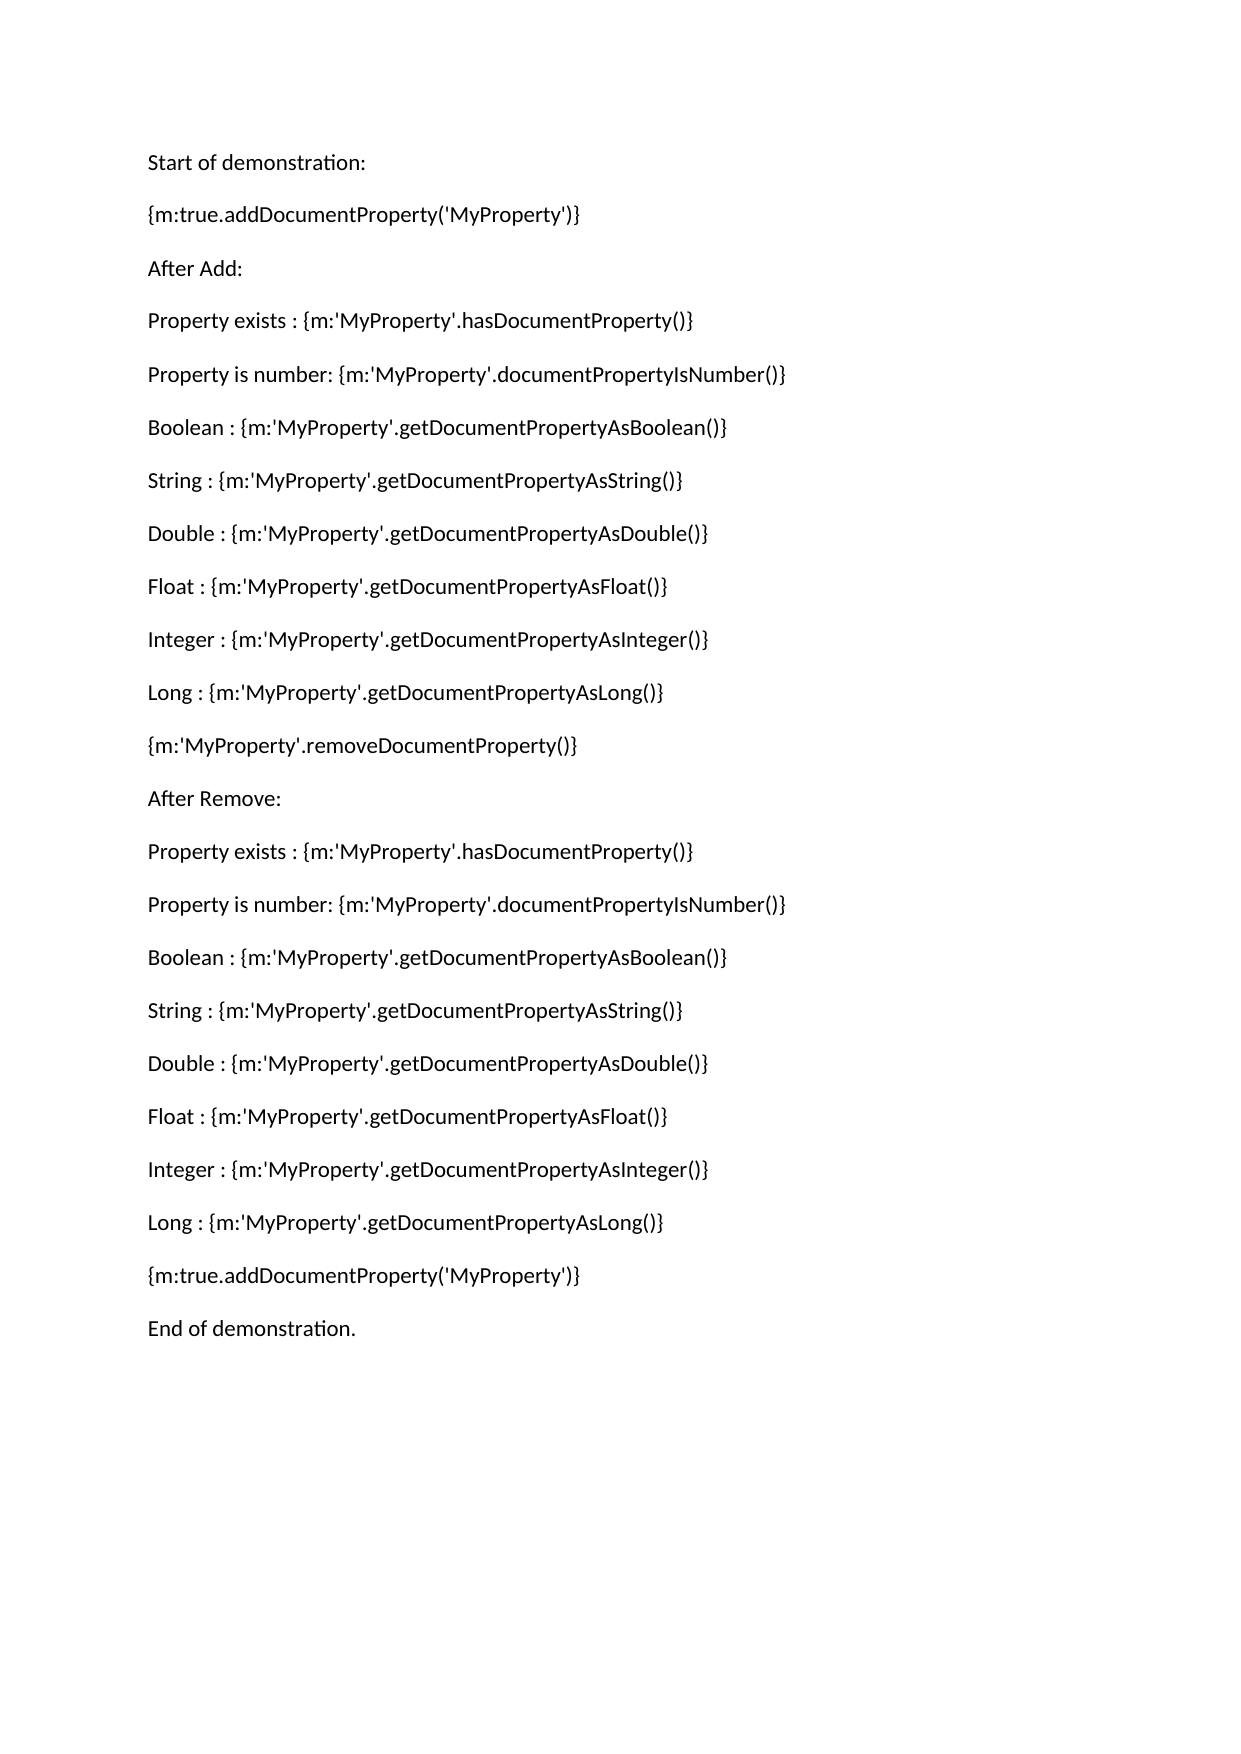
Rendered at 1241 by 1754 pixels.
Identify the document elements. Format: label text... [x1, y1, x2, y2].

text Start of demonstration: [148, 148, 1093, 176]
text Boolean : {m:'MyProperty'.getDocumentPropertyAsBoolean()} [148, 943, 1093, 971]
text Integer : {m:'MyProperty'.getDocumentPropertyAsInteger()} [148, 625, 1093, 653]
text Boolean : {m:'MyProperty'.getDocumentPropertyAsBoolean()} [148, 413, 1093, 441]
text After Remove: [148, 784, 1093, 812]
text Long : {m:'MyProperty'.getDocumentPropertyAsLong()} [148, 678, 1093, 706]
text Double : {m:'MyProperty'.getDocumentPropertyAsDouble()} [148, 1049, 1093, 1077]
text {m:true.addDocumentProperty('MyProperty')} [148, 201, 1093, 229]
text After Add: [148, 254, 1093, 282]
text Long : {m:'MyProperty'.getDocumentPropertyAsLong()} [148, 1208, 1093, 1236]
text Double : {m:'MyProperty'.getDocumentPropertyAsDouble()} [148, 519, 1093, 547]
text String : {m:'MyProperty'.getDocumentPropertyAsString()} [148, 996, 1093, 1024]
text End of demonstration. [148, 1314, 1093, 1342]
text Property is number: {m:'MyProperty'.documentPropertyIsNumber()} [148, 360, 1093, 388]
text {m:'MyProperty'.removeDocumentProperty()} [148, 731, 1093, 759]
text {m:true.addDocumentProperty('MyProperty')} [148, 1261, 1093, 1289]
text Property exists : {m:'MyProperty'.hasDocumentProperty()} [148, 837, 1093, 865]
text Property exists : {m:'MyProperty'.hasDocumentProperty()} [148, 307, 1093, 335]
text String : {m:'MyProperty'.getDocumentPropertyAsString()} [148, 466, 1093, 494]
text Property is number: {m:'MyProperty'.documentPropertyIsNumber()} [148, 890, 1093, 918]
text Float : {m:'MyProperty'.getDocumentPropertyAsFloat()} [148, 1102, 1093, 1130]
text Integer : {m:'MyProperty'.getDocumentPropertyAsInteger()} [148, 1155, 1093, 1183]
text Float : {m:'MyProperty'.getDocumentPropertyAsFloat()} [148, 572, 1093, 600]
